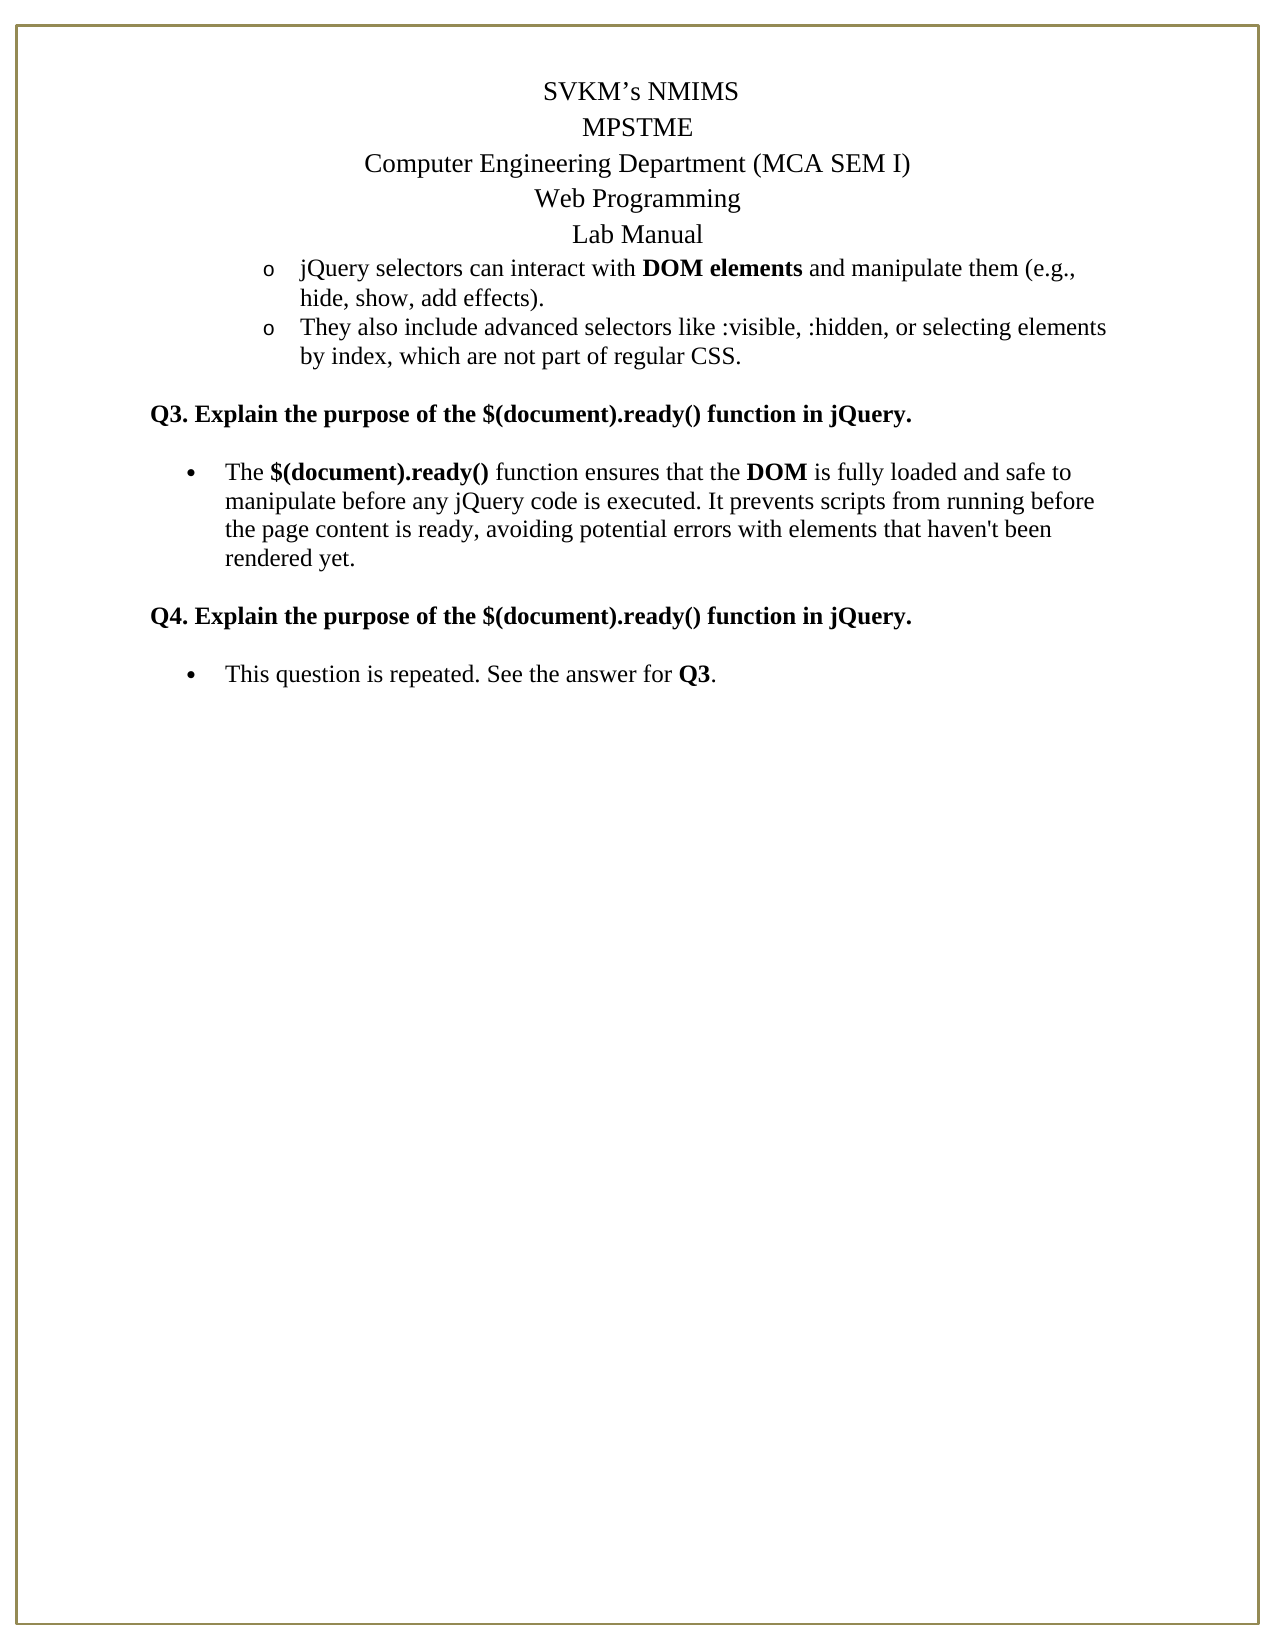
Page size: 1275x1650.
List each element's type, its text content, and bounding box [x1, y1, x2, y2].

text Q4. Explain the purpose of the $(document).ready() function in jQuery. [150, 601, 1125, 630]
list jQuery selectors can interact with DOM elements and manipulate them (e.g., hide, show, add effects). [262, 253, 1125, 312]
text Q3. Explain the purpose of the $(document).ready() function in jQuery. [150, 399, 1125, 428]
list They also include advanced selectors like :visible, :hidden, or selecting elements by index, which are not part of regular CSS. [262, 312, 1125, 370]
list The $(document).ready() function ensures that the DOM is fully loaded and safe to manipulate before any jQuery code is executed. It prevents scripts from running before the page content is ready, avoiding potential errors with elements that haven't been rendered yet. [187, 457, 1125, 572]
list This question is repeated. See the answer for Q3. [187, 659, 1125, 688]
